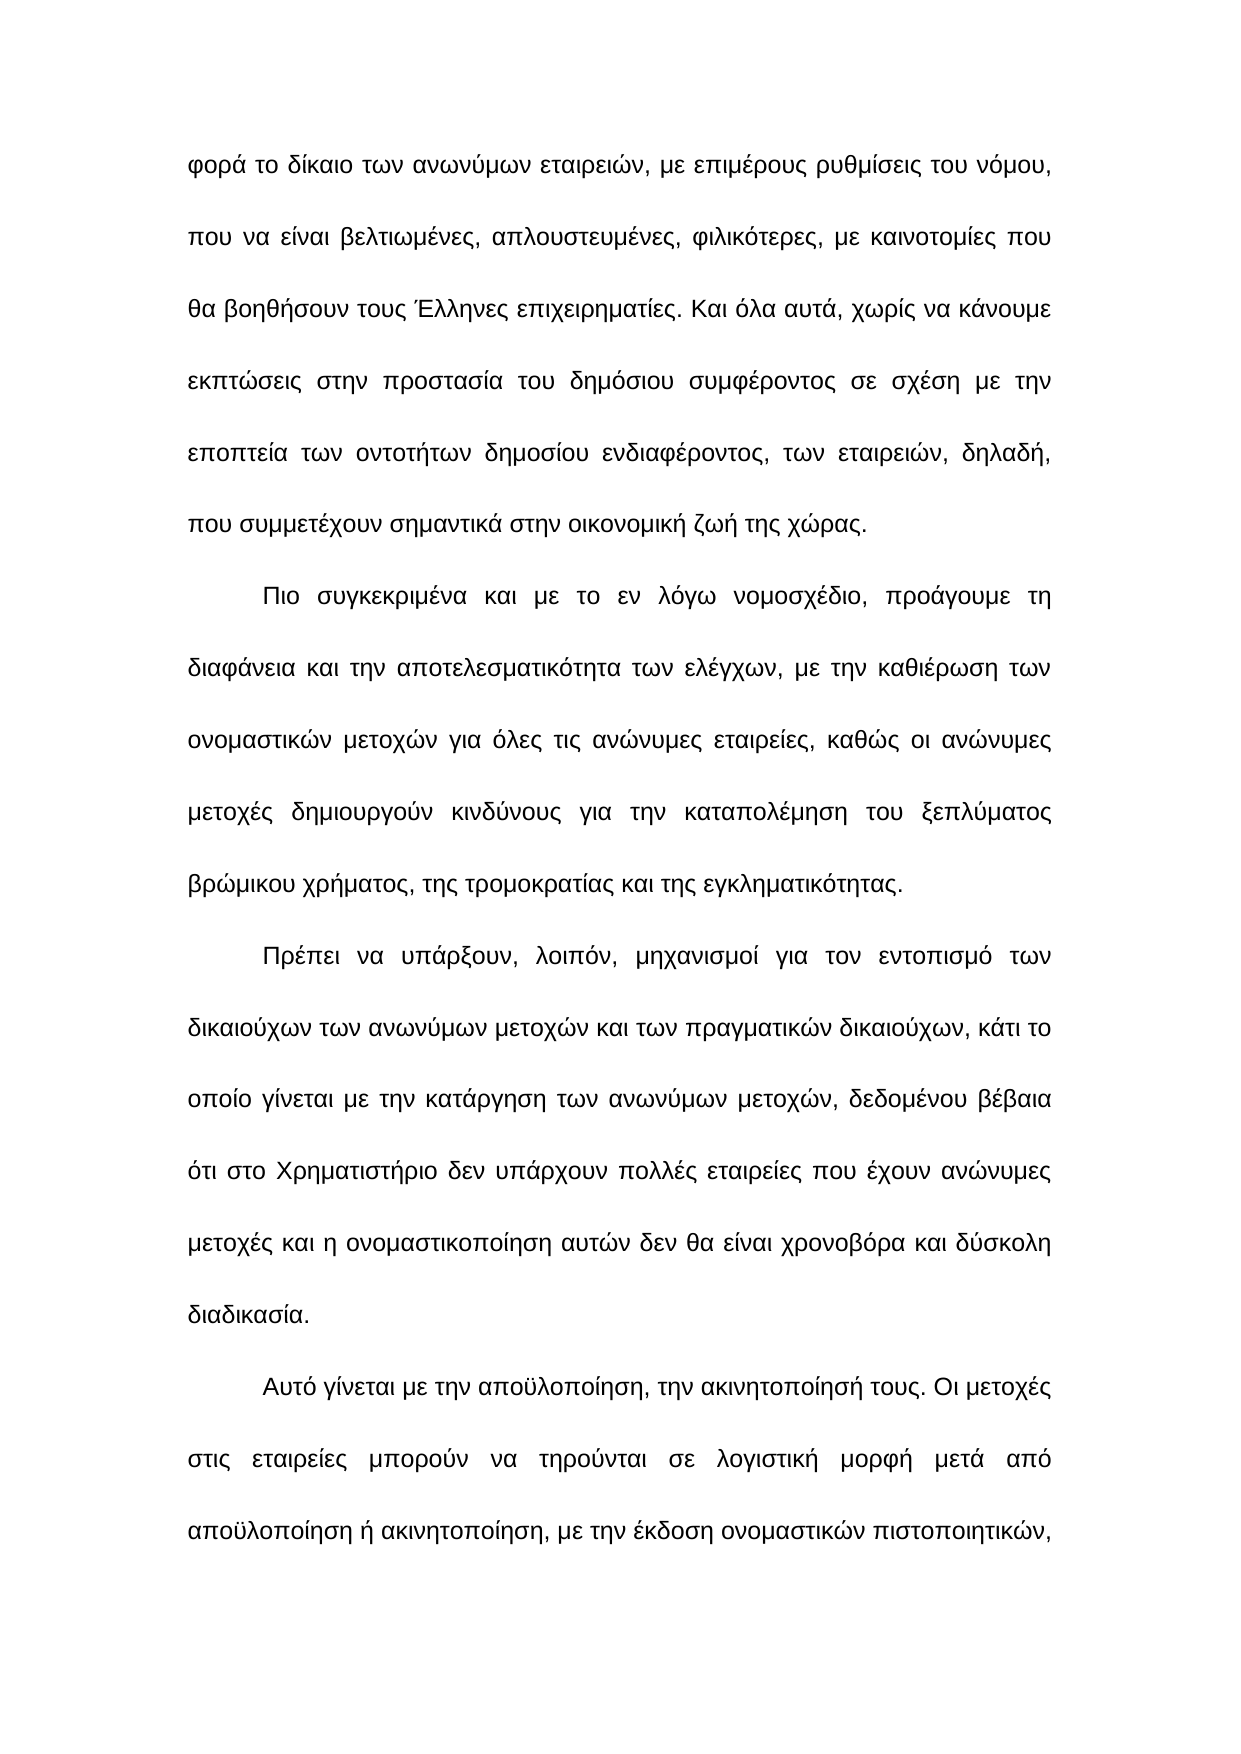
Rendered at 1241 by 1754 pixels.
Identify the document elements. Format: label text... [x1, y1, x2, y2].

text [187, 1372, 1053, 1544]
text Πρέπει να υπάρξουν, λοιπόν, μηχανισμοί για τον εντοπισμό των δικαιούχων των ανωνύμων μετοχών και των πραγματικών δικαιούχων, κάτι το οποίο γίνεται με την κατάργηση των ανωνύμων μετοχών, δεδομένου βέβαια ότι στο Χρηματιστήριο δεν υπάρχουν πολλές εταιρείες που έχουν ανώνυμες μετοχές και η ονομαστικοποίηση αυτών δεν θα είναι χρονοβόρα και δύσκολη διαδικασία. [187, 941, 1053, 1329]
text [187, 150, 1053, 538]
text Πιο συγκεκριμένα και με το εν λόγω νομοσχέδιο, προάγουμε τη διαφάνεια και την αποτελεσματικότητα των ελέγχων, με την καθιέρωση των ονομαστικών μετοχών για όλες τις ανώνυμες εταιρείες, καθώς οι ανώνυμες μετοχές δημιουργούν κινδύνους για την καταπολέμηση του ξεπλύματος βρώμικου χρήματος, της τρομοκρατίας και της εγκληματικότητας. [187, 581, 1053, 897]
